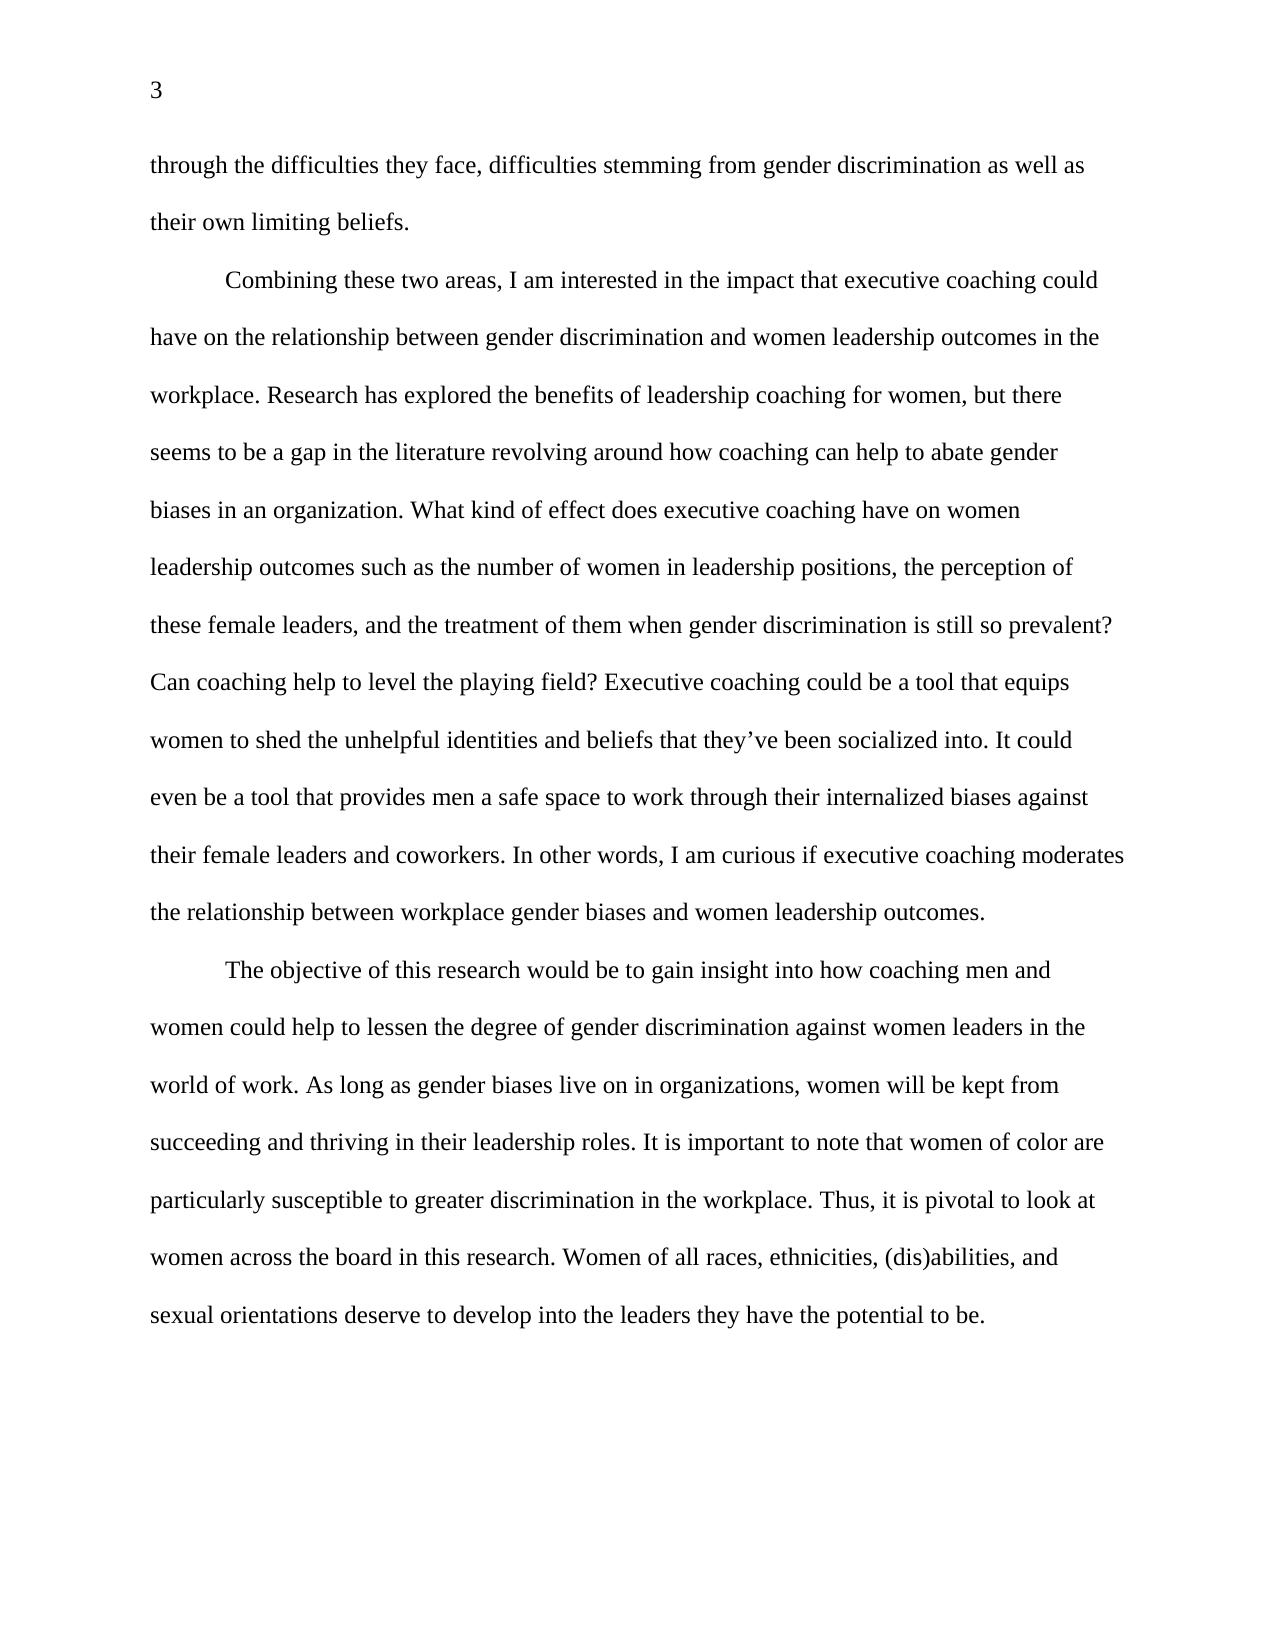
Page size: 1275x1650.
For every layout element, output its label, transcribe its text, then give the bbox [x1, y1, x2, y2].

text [150, 150, 1125, 236]
text The objective of this research would be to gain insight into how coaching men and women could help to lessen the degree of gender discrimination against women leaders in the world of work. As long as gender biases live on in organizations, women will be kept from succeeding and thriving in their leadership roles. It is important to note that women of color are particularly susceptible to greater discrimination in the workplace. Thus, it is pivotal to look at women across the board in this research. Women of all races, ethnicities, (dis)abilities, and sexual orientations deserve to develop into the leaders they have the potential to be. [150, 955, 1125, 1329]
text Combining these two areas, I am interested in the impact that executive coaching could have on the relationship between gender discrimination and women leadership outcomes in the workplace. Research has explored the benefits of leadership coaching for women, but there seems to be a gap in the literature revolving around how coaching can help to abate gender biases in an organization. What kind of effect does executive coaching have on women leadership outcomes such as the number of women in leadership positions, the perception of these female leaders, and the treatment of them when gender discrimination is still so prevalent? Can coaching help to level the playing field? Executive coaching could be a tool that equips women to shed the unhelpful identities and beliefs that they’ve been socialized into. It could even be a tool that provides men a safe space to work through their internalized biases against their female leaders and coworkers. In other words, I am curious if executive coaching moderates the relationship between workplace gender biases and women leadership outcomes. [150, 265, 1125, 926]
